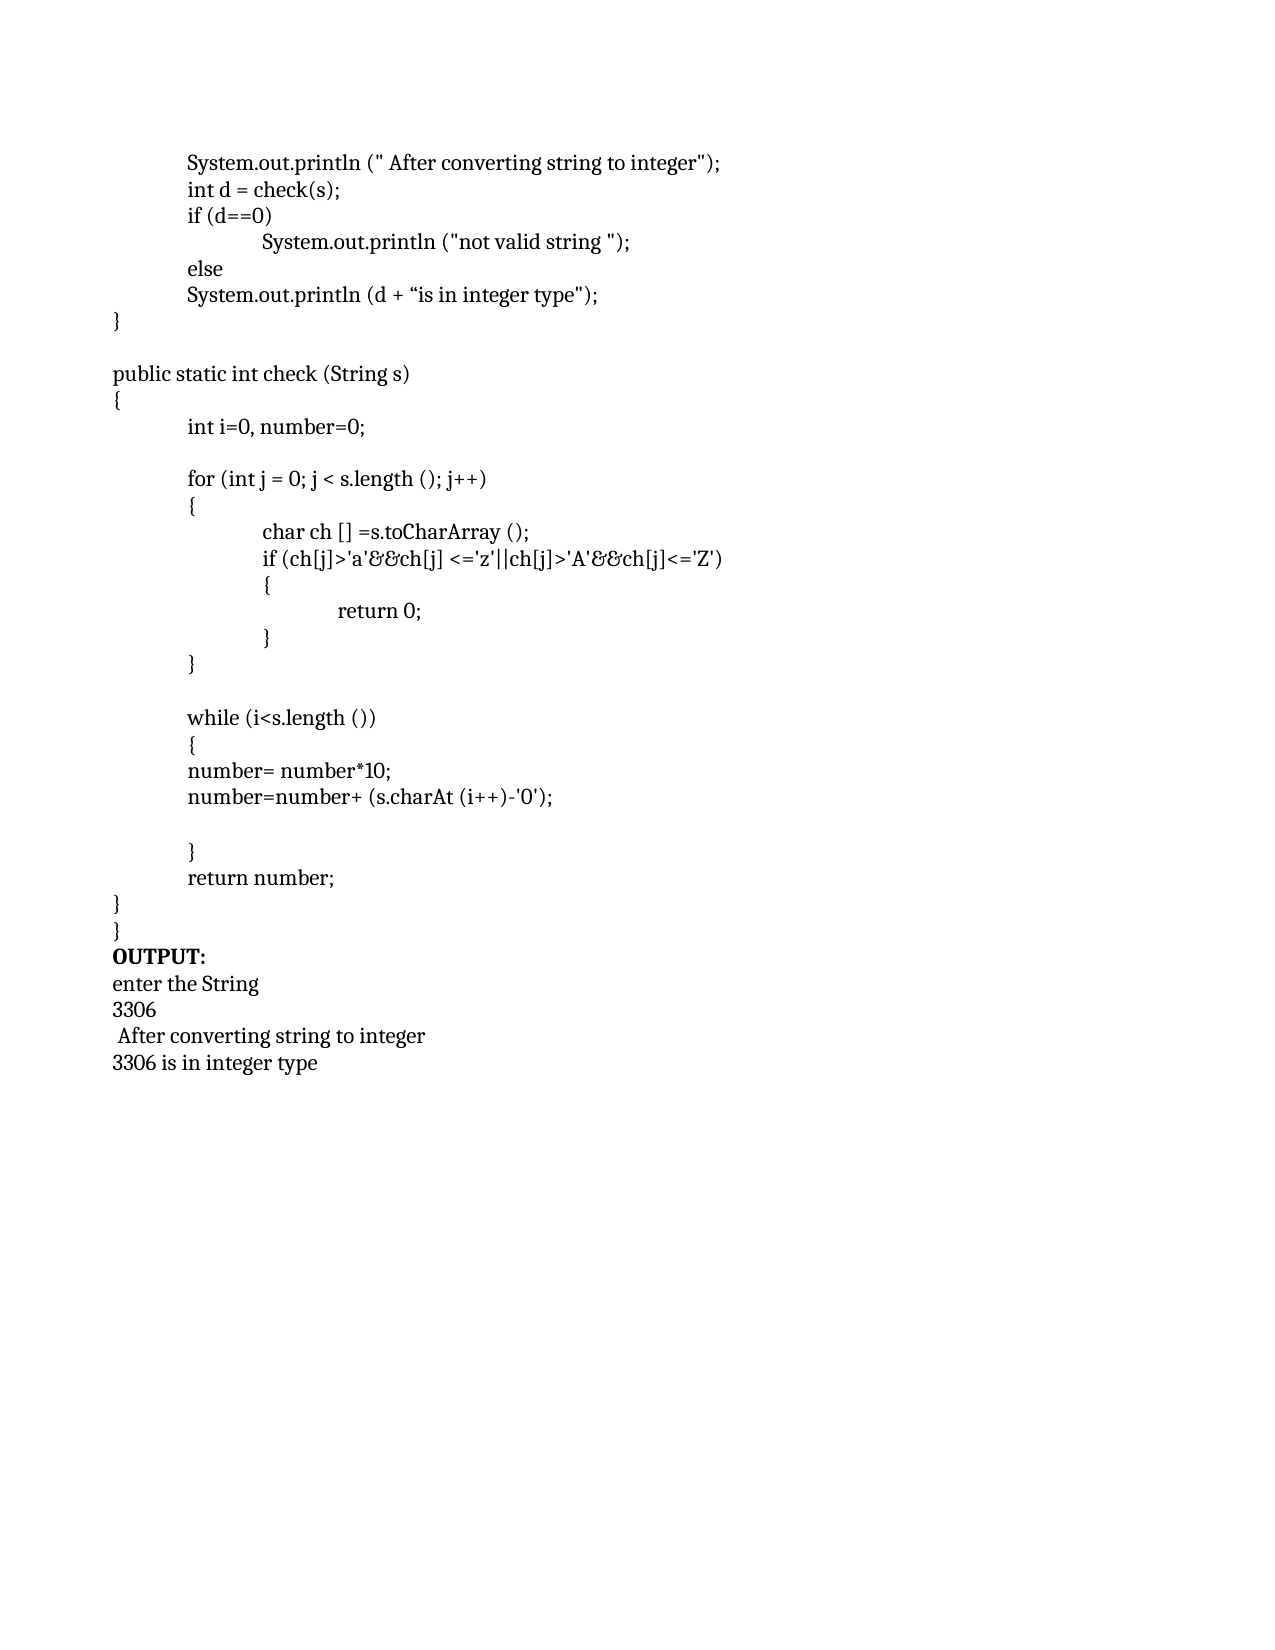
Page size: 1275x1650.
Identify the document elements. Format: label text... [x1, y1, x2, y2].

text if (d==0) [112, 203, 1162, 229]
text 3306 is in integer type [112, 1049, 1162, 1076]
text enter the String [112, 970, 1162, 997]
text System.out.println (" After converting string to integer"); [112, 150, 1162, 176]
text { [112, 493, 1162, 519]
text int i=0, number=0; [112, 413, 1162, 440]
text return number; [112, 865, 1162, 891]
text } [112, 891, 1162, 918]
text public static int check (String s) [112, 361, 1162, 387]
text { [112, 572, 1162, 598]
text while (i<s.length ()) [112, 705, 1162, 731]
text { [112, 387, 1162, 413]
text } [112, 624, 1162, 651]
text System.out.println ("not valid string "); [112, 229, 1162, 255]
text } [112, 308, 1162, 334]
text number= number*10; [112, 758, 1162, 784]
text System.out.println (d + “is in integer type"); [112, 282, 1162, 308]
text OUTPUT: [112, 944, 1162, 970]
text After converting string to integer [112, 1023, 1162, 1049]
text { [112, 731, 1162, 758]
text return 0; [112, 598, 1162, 624]
text 3306 [112, 997, 1162, 1023]
text } [112, 918, 1162, 944]
text else [112, 255, 1162, 282]
text number=number+ (s.charAt (i++)-'0'); [112, 784, 1162, 811]
text if (ch[j]>'a'&&ch[j] <='z'||ch[j]>'A'&&ch[j]<='Z') [112, 545, 1162, 572]
text } [112, 838, 1162, 865]
text char ch [] =s.toCharArray (); [112, 519, 1162, 545]
text int d = check(s); [112, 176, 1162, 203]
text for (int j = 0; j < s.length (); j++) [112, 466, 1162, 493]
text } [112, 651, 1162, 677]
